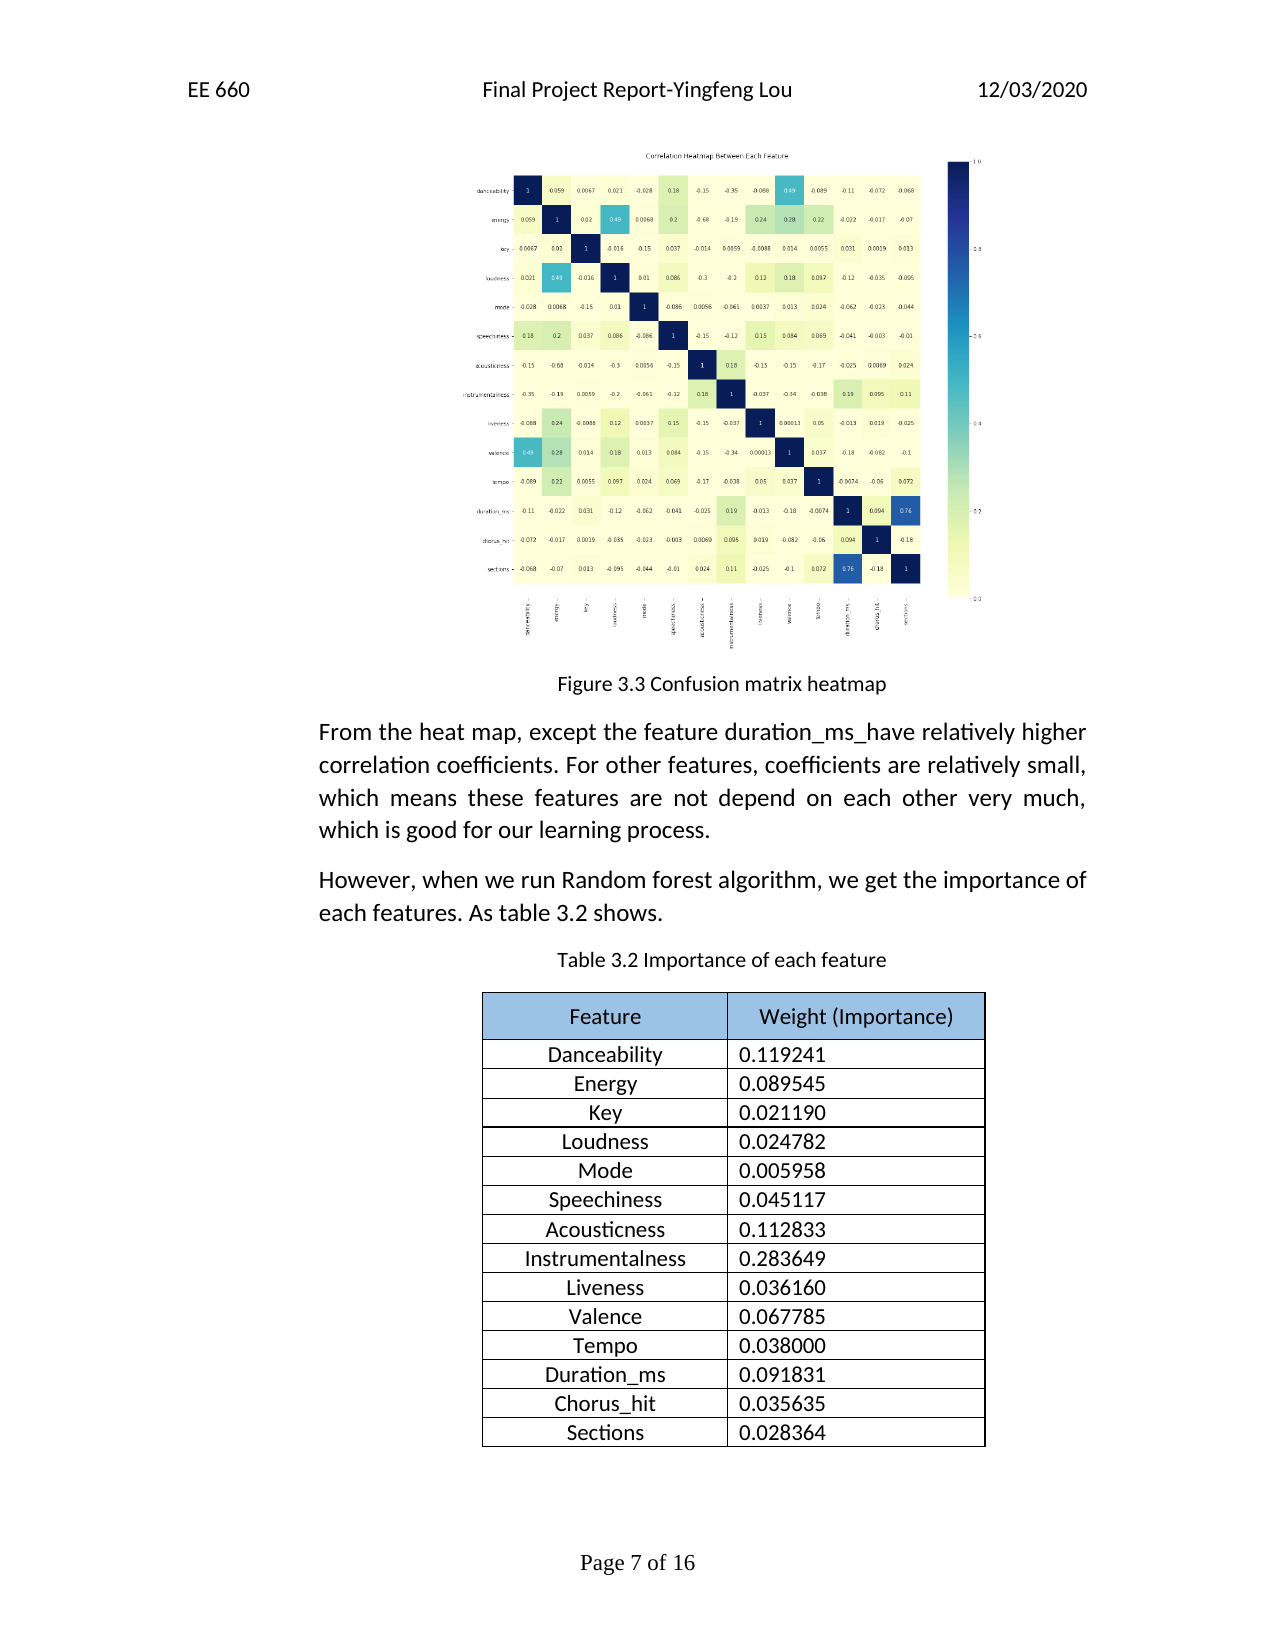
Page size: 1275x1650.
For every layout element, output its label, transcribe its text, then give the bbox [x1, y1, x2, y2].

text From the heat map, except the feature duration_ms_have relatively higher correlation coefficients. For other features, coefficients are relatively small, which means these features are not depend on each other very much, which is good for our learning process. [319, 716, 1087, 845]
table_cell Duration_ms [483, 1360, 727, 1388]
table_cell Danceability [483, 1040, 727, 1068]
table_cell Instrumentalness [483, 1244, 727, 1272]
table_cell 0.119241 [728, 1040, 984, 1068]
table_cell Sections [483, 1418, 727, 1446]
table_cell Chorus_hit [483, 1389, 727, 1417]
table_cell Speechiness [483, 1186, 727, 1214]
table_cell 0.045117 [728, 1186, 984, 1214]
table_cell 0.089545 [728, 1069, 984, 1097]
table_cell 0.021190 [728, 1099, 984, 1126]
text However, when we run Random forest algorithm, we get the importance of each features. As table 3.2 shows. [319, 864, 1087, 928]
table_cell Energy [483, 1069, 727, 1097]
table_cell 0.067785 [728, 1302, 984, 1330]
table_cell Mode [483, 1157, 727, 1184]
table_cell 0.028364 [728, 1418, 984, 1446]
table_header Weight (Importance) [728, 993, 984, 1039]
text Figure 3.3 Confusion matrix heatmap [356, 670, 1087, 697]
table_cell 0.036160 [728, 1273, 984, 1301]
table_cell 0.035635 [728, 1389, 984, 1417]
table_cell 0.283649 [728, 1244, 984, 1272]
picture [459, 150, 985, 652]
table_cell 0.091831 [728, 1360, 984, 1388]
table_cell Acousticness [483, 1215, 727, 1243]
table_cell 0.112833 [728, 1215, 984, 1243]
table_cell Liveness [483, 1273, 727, 1301]
text Table 3.2 Importance of each feature [356, 947, 1087, 973]
table_cell 0.038000 [728, 1331, 984, 1359]
table_cell 0.024782 [728, 1128, 984, 1156]
table_cell Loudness [483, 1128, 727, 1156]
table_cell Valence [483, 1302, 727, 1330]
table_cell Key [483, 1099, 727, 1126]
table_cell Tempo [483, 1331, 727, 1359]
table_header Feature [483, 993, 727, 1039]
table_cell 0.005958 [728, 1157, 984, 1184]
